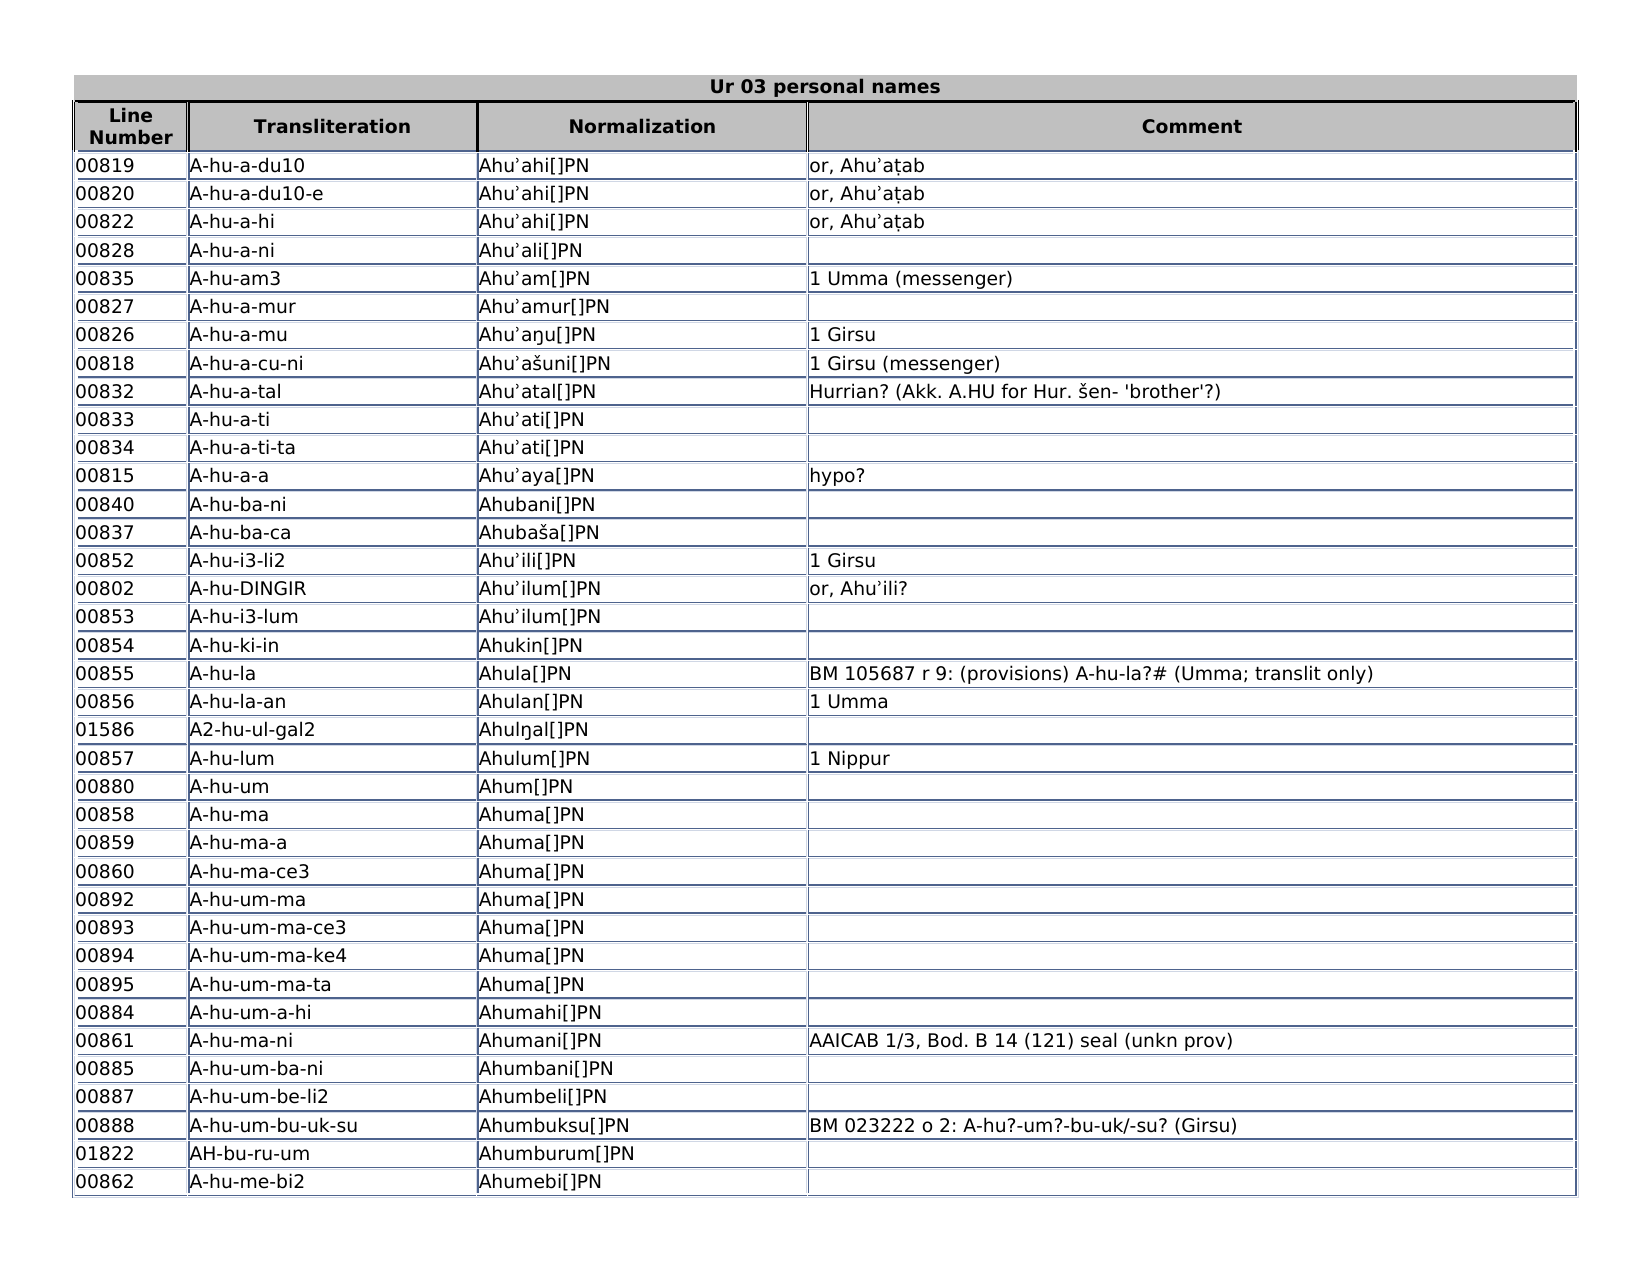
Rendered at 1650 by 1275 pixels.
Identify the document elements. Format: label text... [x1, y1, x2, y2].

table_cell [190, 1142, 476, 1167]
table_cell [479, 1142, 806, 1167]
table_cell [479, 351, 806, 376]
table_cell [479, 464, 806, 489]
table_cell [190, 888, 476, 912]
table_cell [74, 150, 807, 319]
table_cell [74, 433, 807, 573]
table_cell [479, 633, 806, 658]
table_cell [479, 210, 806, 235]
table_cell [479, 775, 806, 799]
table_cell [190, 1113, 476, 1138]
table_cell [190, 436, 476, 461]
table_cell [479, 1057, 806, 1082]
table_header Ur 03 personal names [74, 75, 1577, 100]
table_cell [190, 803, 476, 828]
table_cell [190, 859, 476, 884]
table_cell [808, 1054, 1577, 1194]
table_cell Comment [809, 100, 1577, 150]
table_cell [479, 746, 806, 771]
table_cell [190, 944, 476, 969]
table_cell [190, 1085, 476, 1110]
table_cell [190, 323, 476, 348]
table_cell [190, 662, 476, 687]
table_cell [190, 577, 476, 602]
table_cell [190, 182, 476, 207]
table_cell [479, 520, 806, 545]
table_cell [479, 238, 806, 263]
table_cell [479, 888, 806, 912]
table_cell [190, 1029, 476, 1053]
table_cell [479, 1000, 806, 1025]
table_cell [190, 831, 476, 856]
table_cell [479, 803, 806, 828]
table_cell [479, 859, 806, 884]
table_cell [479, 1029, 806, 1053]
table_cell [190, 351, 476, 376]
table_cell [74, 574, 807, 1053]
table_cell Normalization [479, 103, 806, 150]
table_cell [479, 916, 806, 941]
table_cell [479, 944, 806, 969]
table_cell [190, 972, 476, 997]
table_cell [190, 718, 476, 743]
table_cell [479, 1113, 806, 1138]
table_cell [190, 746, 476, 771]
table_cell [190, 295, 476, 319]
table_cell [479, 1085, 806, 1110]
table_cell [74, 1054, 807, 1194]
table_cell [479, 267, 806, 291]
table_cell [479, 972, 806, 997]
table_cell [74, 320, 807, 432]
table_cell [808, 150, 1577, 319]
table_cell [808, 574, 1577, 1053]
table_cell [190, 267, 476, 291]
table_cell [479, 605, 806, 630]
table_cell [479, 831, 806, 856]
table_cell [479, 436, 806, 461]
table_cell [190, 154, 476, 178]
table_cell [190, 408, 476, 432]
table_cell Line Number [74, 100, 186, 150]
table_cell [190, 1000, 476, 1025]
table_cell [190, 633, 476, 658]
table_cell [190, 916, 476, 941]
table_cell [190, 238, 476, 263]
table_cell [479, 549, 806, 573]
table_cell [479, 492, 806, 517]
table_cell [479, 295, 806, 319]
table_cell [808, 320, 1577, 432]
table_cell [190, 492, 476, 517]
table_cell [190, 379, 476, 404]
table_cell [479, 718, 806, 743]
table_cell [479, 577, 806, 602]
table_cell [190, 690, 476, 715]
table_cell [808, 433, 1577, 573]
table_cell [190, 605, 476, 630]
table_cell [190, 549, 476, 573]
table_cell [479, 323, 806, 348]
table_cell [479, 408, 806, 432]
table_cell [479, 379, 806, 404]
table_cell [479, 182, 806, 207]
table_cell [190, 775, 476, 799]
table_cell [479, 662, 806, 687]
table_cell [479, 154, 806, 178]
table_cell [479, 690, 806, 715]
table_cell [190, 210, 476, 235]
table_cell Transliteration [190, 103, 476, 150]
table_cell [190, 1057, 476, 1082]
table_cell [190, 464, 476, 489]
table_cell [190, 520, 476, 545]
